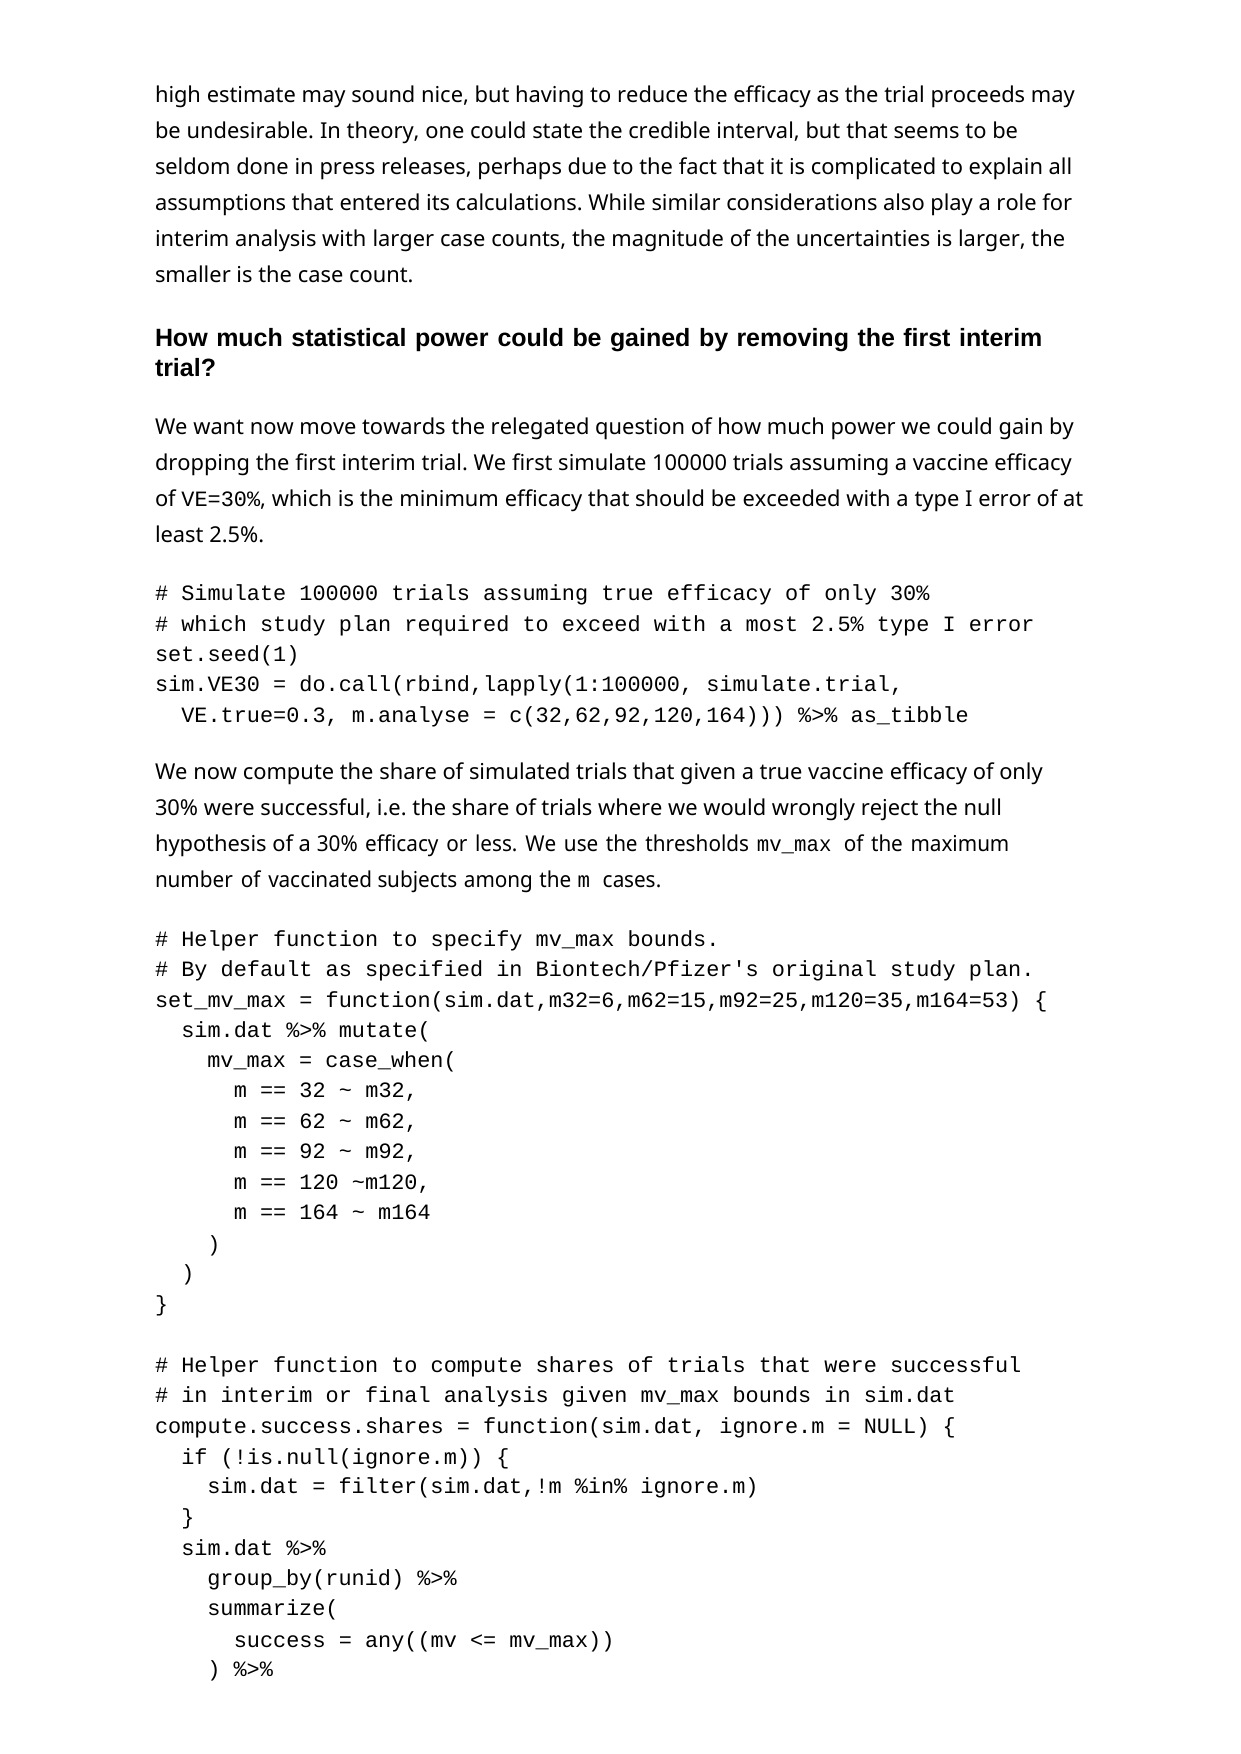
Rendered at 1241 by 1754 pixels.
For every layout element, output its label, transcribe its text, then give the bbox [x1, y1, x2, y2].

text sim.dat %>% group_by(runid) %>% summarize( [181, 1537, 458, 1622]
text # Helper function to specify mv_max bounds. [155, 928, 1098, 953]
text } [155, 1293, 1098, 1317]
text We want now move towards the relegated question of how much power we could gain by dropping the first interim trial. We first simulate 100000 trials assuming a vaccine efficacy of VE=30%, which is the minimum efficacy that should be exceeded with a type I error of at least 2.5%. [155, 411, 1086, 549]
text m == 32 ~ m32, m == 62 ~ m62, m == 92 ~ m92, m == 120 ~m120, m == 164 ~ m164 [233, 1080, 431, 1226]
text if (!is.null(ignore.m)) { [181, 1445, 1098, 1470]
subtitle How much statistical power could be gained by removing the first interim trial? [155, 323, 1098, 382]
text ) %>% [207, 1658, 1098, 1683]
text # which study plan required to exceed with a most 2.5% type I error set.seed(1) [155, 613, 1036, 668]
text # By default as specified in Biontech/Pfizer's original study plan. set_mv_max = function(sim.dat,m32=6,m62=15,m92=25,m120=35,m164=53) { [155, 958, 1098, 1013]
text ) [181, 1262, 1098, 1287]
text # Simulate 100000 trials assuming true efficacy of only 30% [155, 582, 1098, 607]
text We now compute the share of simulated trials that given a true vaccine efficacy of only 30% were successful, i.e. the share of trials where we would wrongly reject the null hypothesis of a 30% efficacy or less. We use the thresholds mv_max of the maximum number of vaccinated subjects among the m cases. [155, 756, 1061, 894]
text sim.dat %>% mutate( mv_max = case_when( [181, 1019, 457, 1074]
text } [181, 1506, 1098, 1531]
text sim.dat = filter(sim.dat,!m %in% ignore.m) [207, 1476, 1098, 1500]
text # Helper function to compute shares of trials that were successful # in interim or final analysis given mv_max bounds in sim.dat compute.success.shares = function(sim.dat, ignore.m = NULL) { [155, 1354, 1023, 1439]
text high estimate may sound nice, but having to reduce the efficacy as the trial proceeds may be undesirable. In theory, one could state the credible interval, but that seems to be seldom done in press releases, perhaps due to the fact that it is complicated to explain all assumptions that entered its calculations. While similar considerations also play a role for interim analysis with larger case counts, the magnitude of the uncertainties is larger, the smaller is the case count. [155, 79, 1098, 289]
text ) [207, 1232, 1098, 1256]
text success = any((mv <= mv_max)) [233, 1628, 1098, 1653]
text sim.VE30 = do.call(rbind,lapply(1:100000, simulate.trial, VE.true=0.3, m.analyse = c(32,62,92,120,164))) %>% as_tibble [155, 674, 997, 729]
